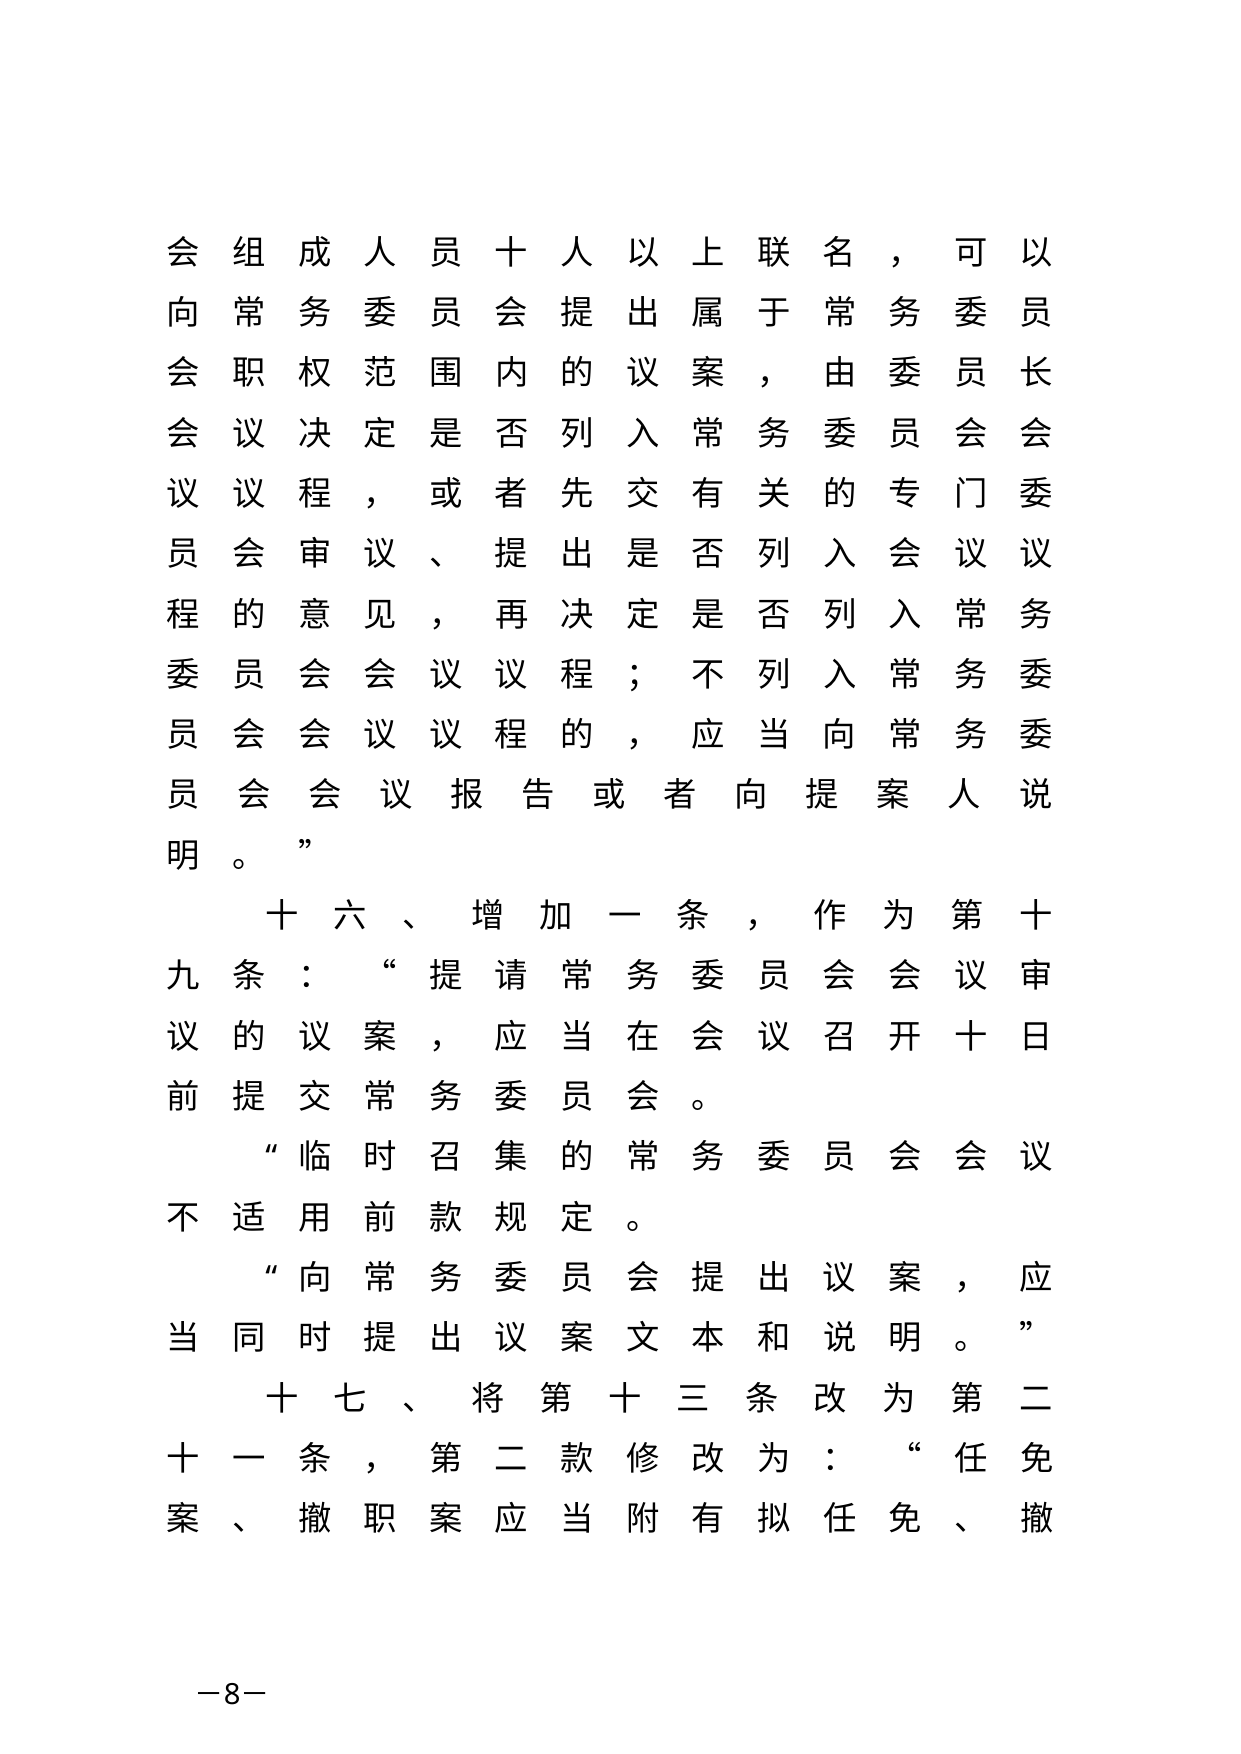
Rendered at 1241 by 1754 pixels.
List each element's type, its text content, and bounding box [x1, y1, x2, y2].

text “临时召集的常务委员会会议不适用前款规定。 [167, 1124, 1085, 1245]
text “向常务委员会提出议案，应当同时提出议案文本和说明。” [167, 1245, 1085, 1365]
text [167, 1365, 1085, 1546]
text 十六、增加一条，作为第十九条：“提请常务委员会会议审议的议案，应当在会议召开十日前提交常务委员会。 [167, 883, 1085, 1124]
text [167, 219, 1085, 883]
